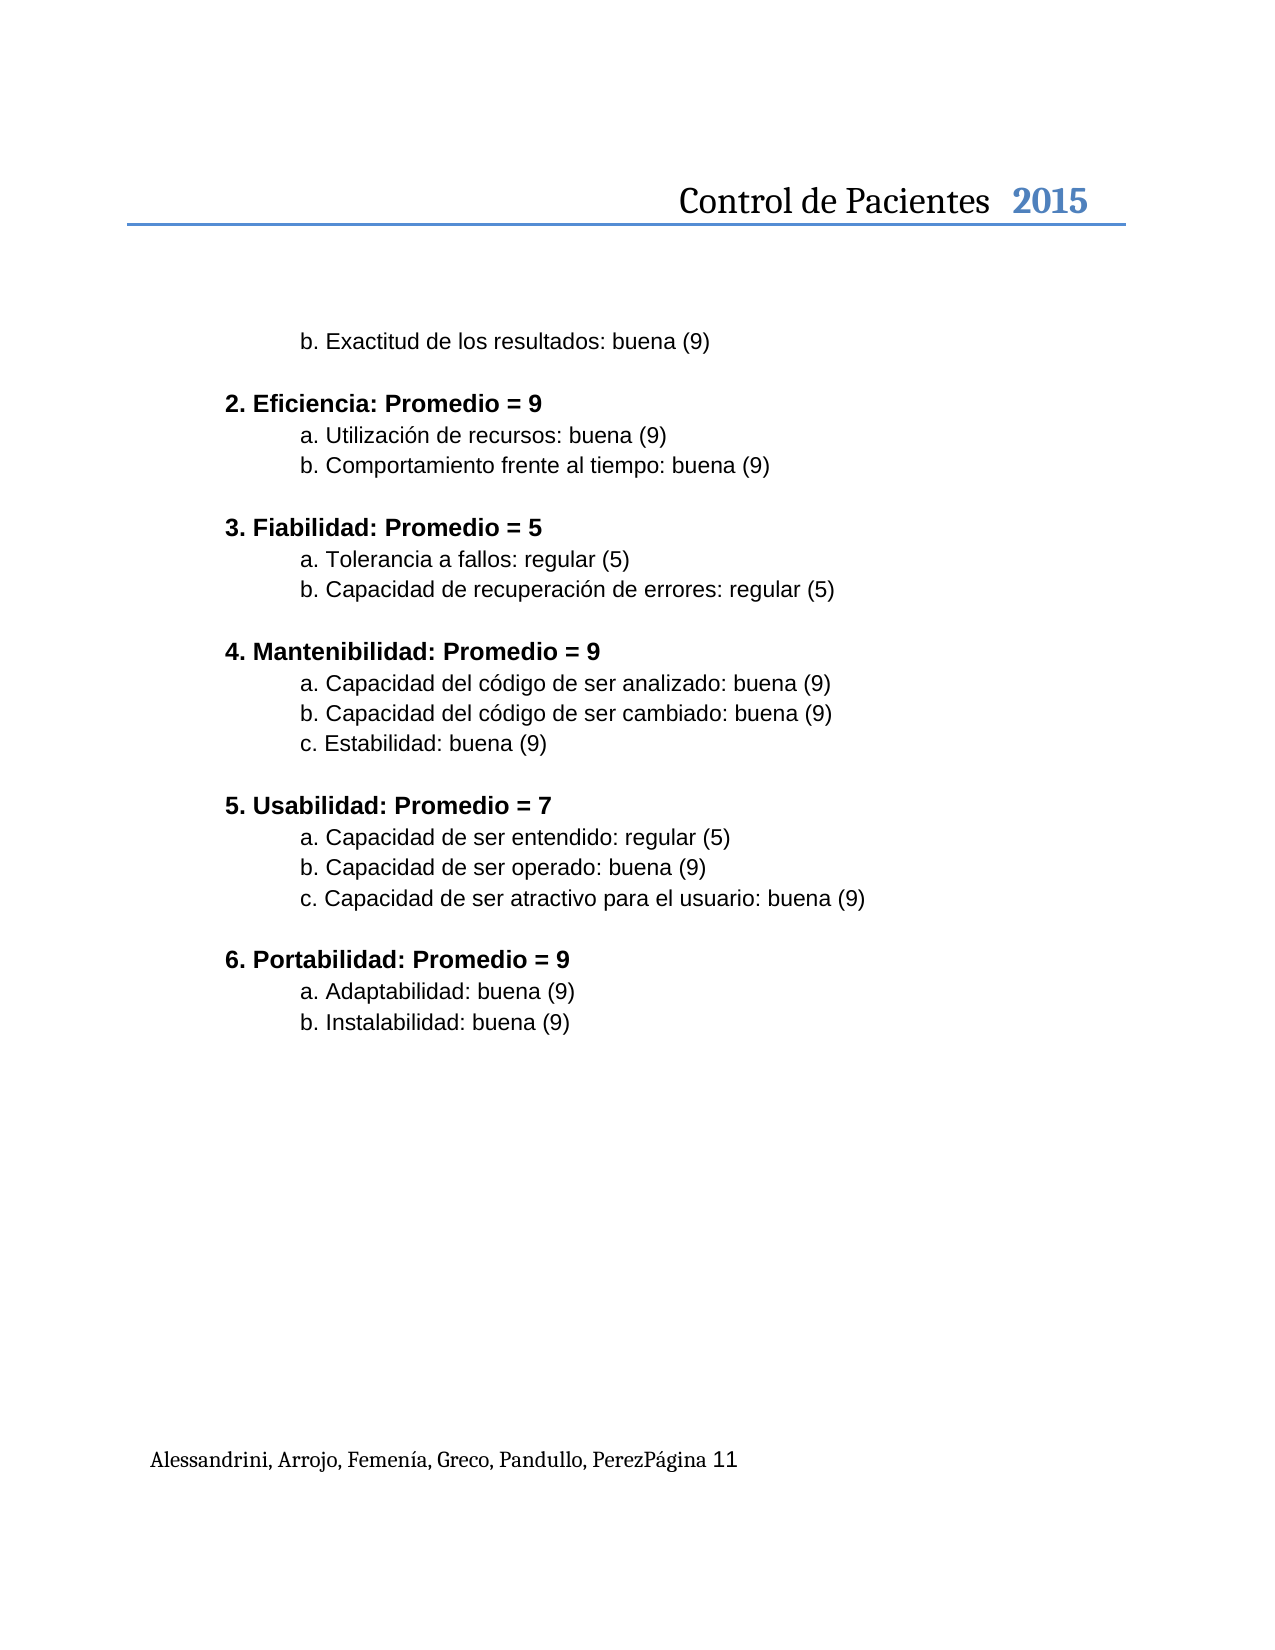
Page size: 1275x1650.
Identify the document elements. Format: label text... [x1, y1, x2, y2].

text a. Adaptabilidad: buena (9) [150, 978, 1125, 1005]
text c. Estabilidad: buena (9) [150, 730, 1125, 757]
text b. Instalabilidad: buena (9) [150, 1008, 1125, 1035]
text a. Utilización de recursos: buena (9) [150, 422, 1125, 448]
text a. Capacidad de ser entendido: regular (5) [150, 824, 1125, 850]
text 5. Usabilidad: Promedio = 7 [150, 791, 1125, 820]
text b. Comportamiento frente al tiempo: buena (9) [150, 452, 1125, 478]
text a. Tolerancia a fallos: regular (5) [150, 546, 1125, 572]
text c. Capacidad de ser atractivo para el usuario: buena (9) [150, 884, 1125, 911]
text b. Capacidad del código de ser cambiado: buena (9) [150, 700, 1125, 726]
text a. Capacidad del código de ser analizado: buena (9) [150, 670, 1125, 696]
text 2. Eficiencia: Promedio = 9 [150, 389, 1125, 417]
text b. Capacidad de ser operado: buena (9) [150, 854, 1125, 881]
text 4. Mantenibilidad: Promedio = 9 [150, 637, 1125, 666]
text 6. Portabilidad: Promedio = 9 [150, 945, 1125, 974]
text b. Exactitud de los resultados: buena (9) [150, 328, 1125, 354]
text b. Capacidad de recuperación de errores: regular (5) [150, 576, 1125, 602]
text 3. Fiabilidad: Promedio = 5 [150, 513, 1125, 541]
